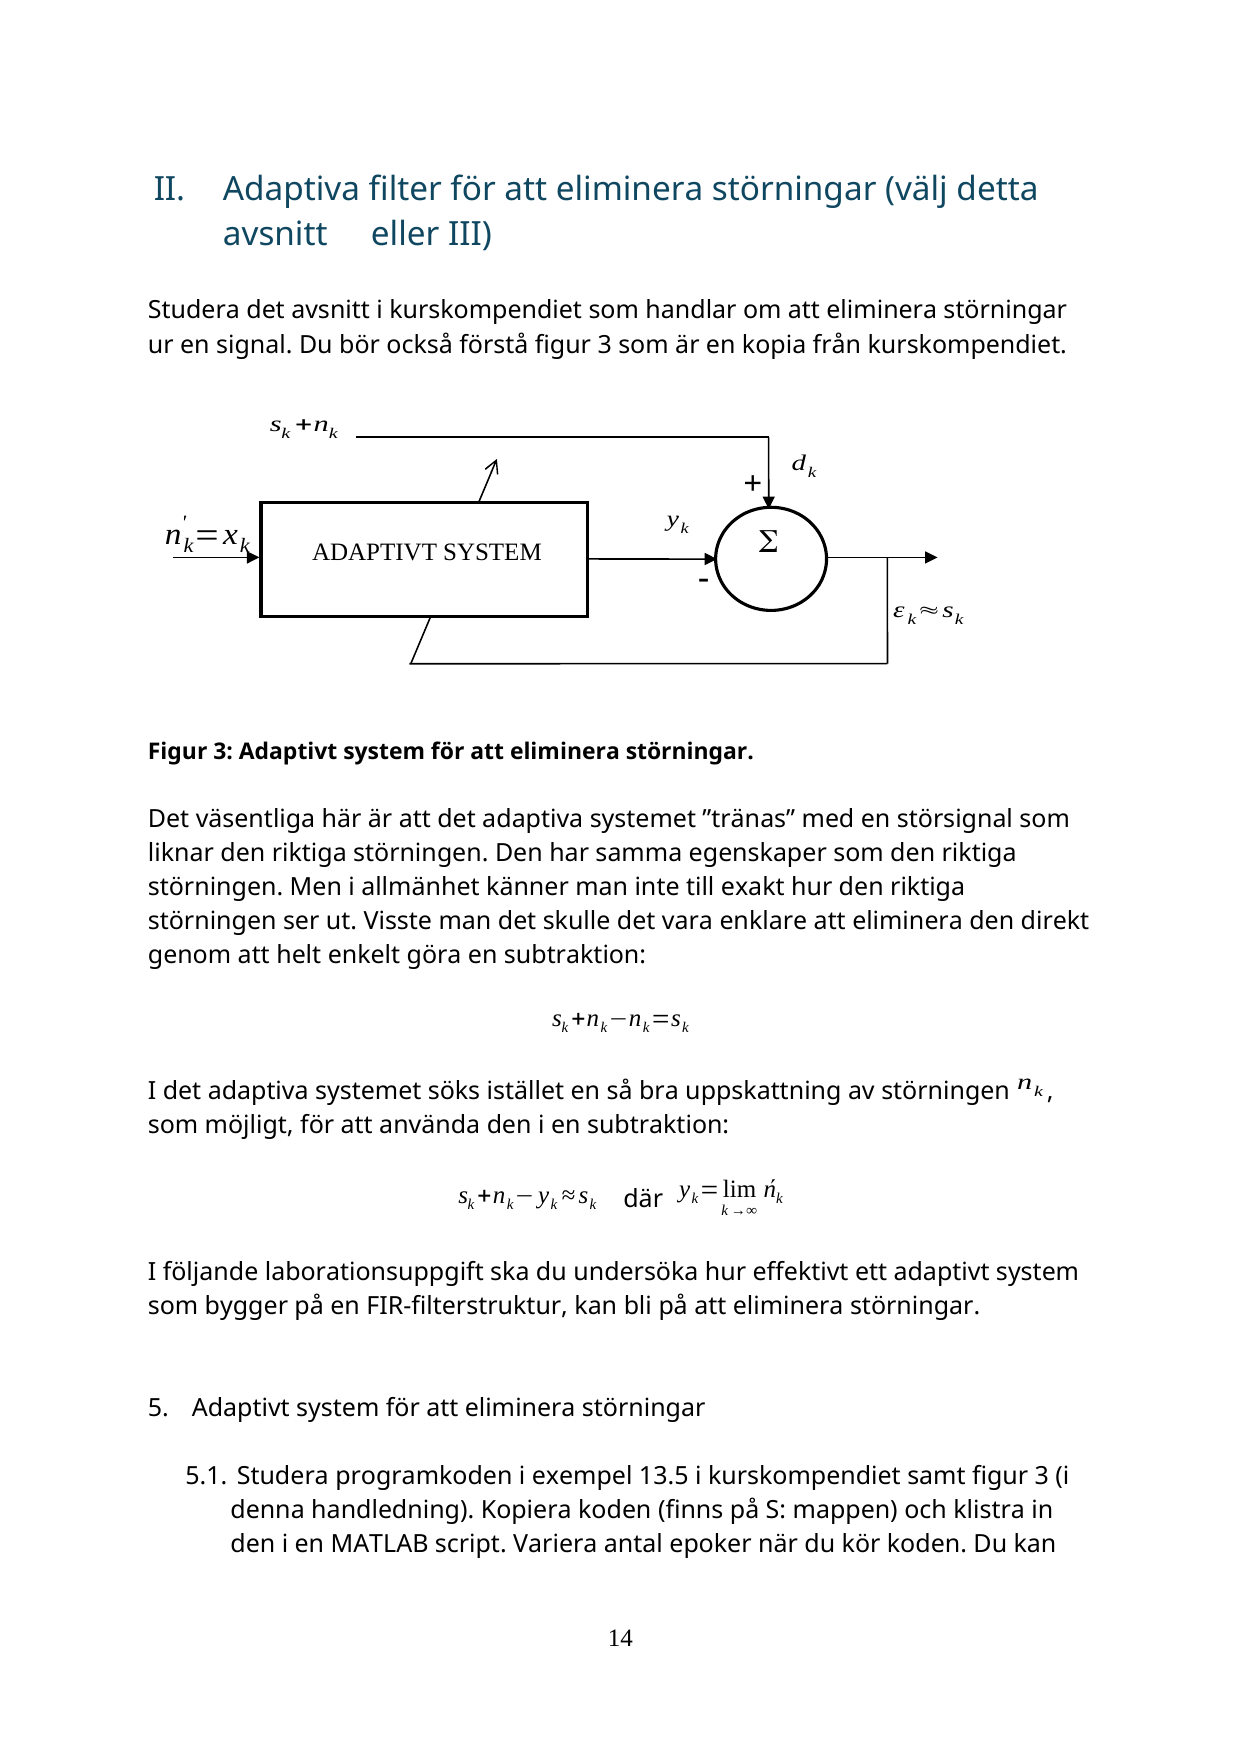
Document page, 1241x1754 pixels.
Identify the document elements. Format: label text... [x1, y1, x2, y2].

text I det adaptiva systemet söks istället en så bra uppskattning av störningen , som möjligt, för att använda den i en subtraktion: [148, 1070, 1093, 1141]
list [185, 1458, 1093, 1560]
text Figur 3: Adaptivt system för att eliminera störningar. [148, 735, 1093, 766]
list Adaptivt system för att eliminera störningar [148, 1390, 1093, 1424]
subtitle Adaptiva filter för att eliminera störningar (välj detta avsnitt eller III) [185, 164, 1093, 255]
text där [148, 1175, 1093, 1219]
text Studera det avsnitt i kurskompendiet som handlar om att eliminera störningar ur en signal. Du bör också förstå figur 3 som är en kopia från kurskompendiet. [148, 292, 1093, 360]
text I följande laborationsuppgift ska du undersöka hur effektivt ett adaptivt system som bygger på en FIR-filterstruktur, kan bli på att eliminera störningar. [148, 1253, 1093, 1322]
text Det väsentliga här är att det adaptiva systemet ”tränas” med en störsignal som liknar den riktiga störningen. Den har samma egenskaper som den riktiga störningen. Men i allmänhet känner man inte till exakt hur den riktiga störningen ser ut. Visste man det skulle det vara enklare att eliminera den direkt genom att helt enkelt göra en subtraktion: [148, 800, 1093, 971]
